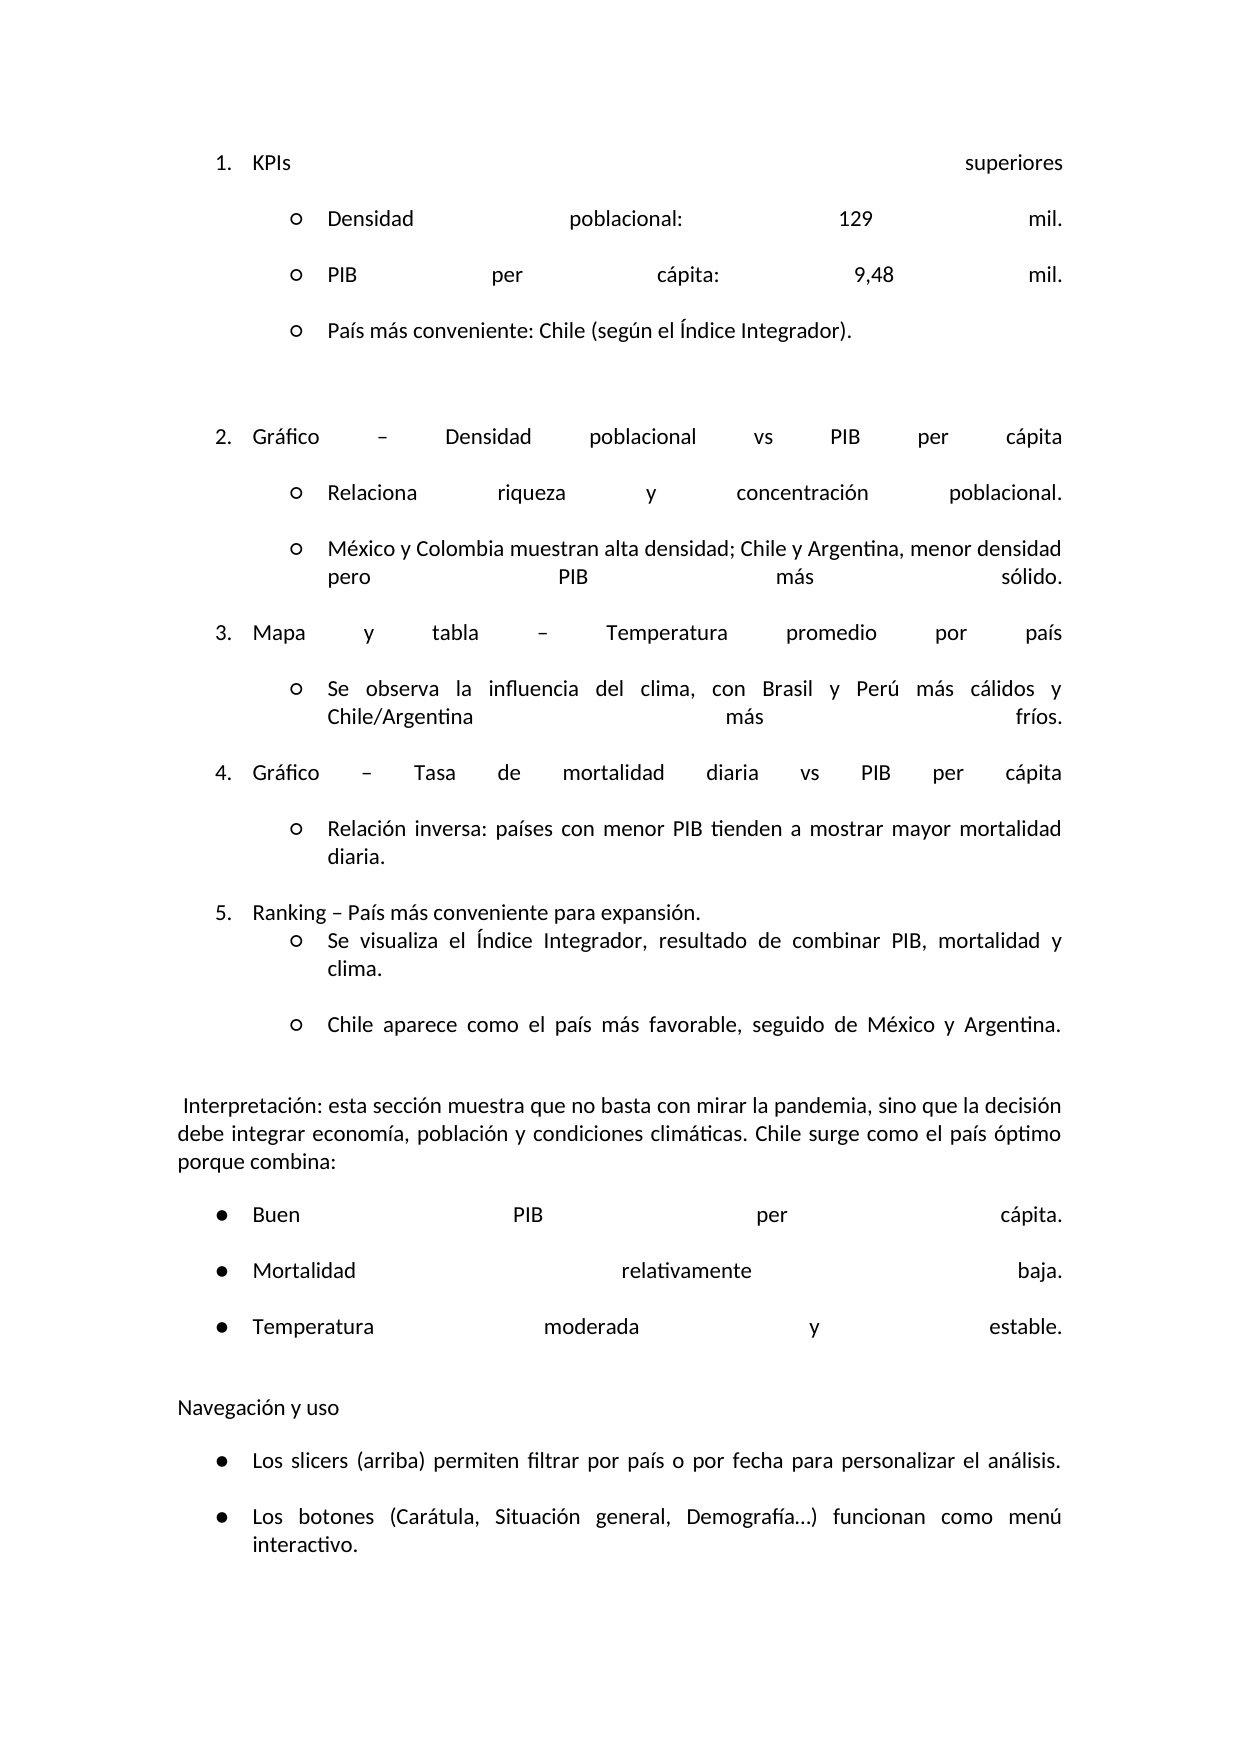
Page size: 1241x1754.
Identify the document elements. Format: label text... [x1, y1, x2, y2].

list Temperatura moderada y estable. [215, 1312, 1063, 1368]
list Mapa y tabla – Temperatura promedio por país [215, 618, 1063, 674]
list Los botones (Carátula, Situación general, Demografía…) funcionan como menú interactivo. [215, 1502, 1063, 1587]
list Relación inversa: países con menor PIB tienden a mostrar mayor mortalidad diaria. [290, 814, 1063, 898]
text Navegación y uso [177, 1393, 1063, 1421]
list Se visualiza el Índice Integrador, resultado de combinar PIB, mortalidad y clima. [290, 926, 1063, 1010]
list Gráfico – Densidad poblacional vs PIB per cápita [215, 422, 1063, 478]
list Gráfico – Tasa de mortalidad diaria vs PIB per cápita [215, 758, 1063, 814]
list Densidad poblacional: 129 mil. [290, 204, 1063, 260]
list México y Colombia muestran alta densidad; Chile y Argentina, menor densidad pero PIB más sólido. [290, 534, 1063, 618]
list PIB per cápita: 9,48 mil. [290, 260, 1063, 316]
list Relaciona riqueza y concentración poblacional. [290, 478, 1063, 534]
list País más conveniente: Chile (según el Índice Integrador). [290, 316, 1063, 344]
list Chile aparece como el país más favorable, seguido de México y Argentina. [290, 1010, 1063, 1066]
list Se observa la influencia del clima, con Brasil y Perú más cálidos y Chile/Argentina más fríos. [290, 674, 1063, 758]
text Interpretación: esta sección muestra que no basta con mirar la pandemia, sino que la decisión debe integrar economía, población y condiciones climáticas. Chile surge como el país óptimo porque combina: [177, 1091, 1063, 1175]
list Ranking – País más conveniente para expansión. [215, 898, 1063, 926]
list Buen PIB per cápita. [215, 1200, 1063, 1256]
list KPIs superiores [215, 148, 1063, 204]
list Mortalidad relativamente baja. [215, 1256, 1063, 1312]
list Los slicers (arriba) permiten filtrar por país o por fecha para personalizar el análisis. [215, 1446, 1063, 1502]
